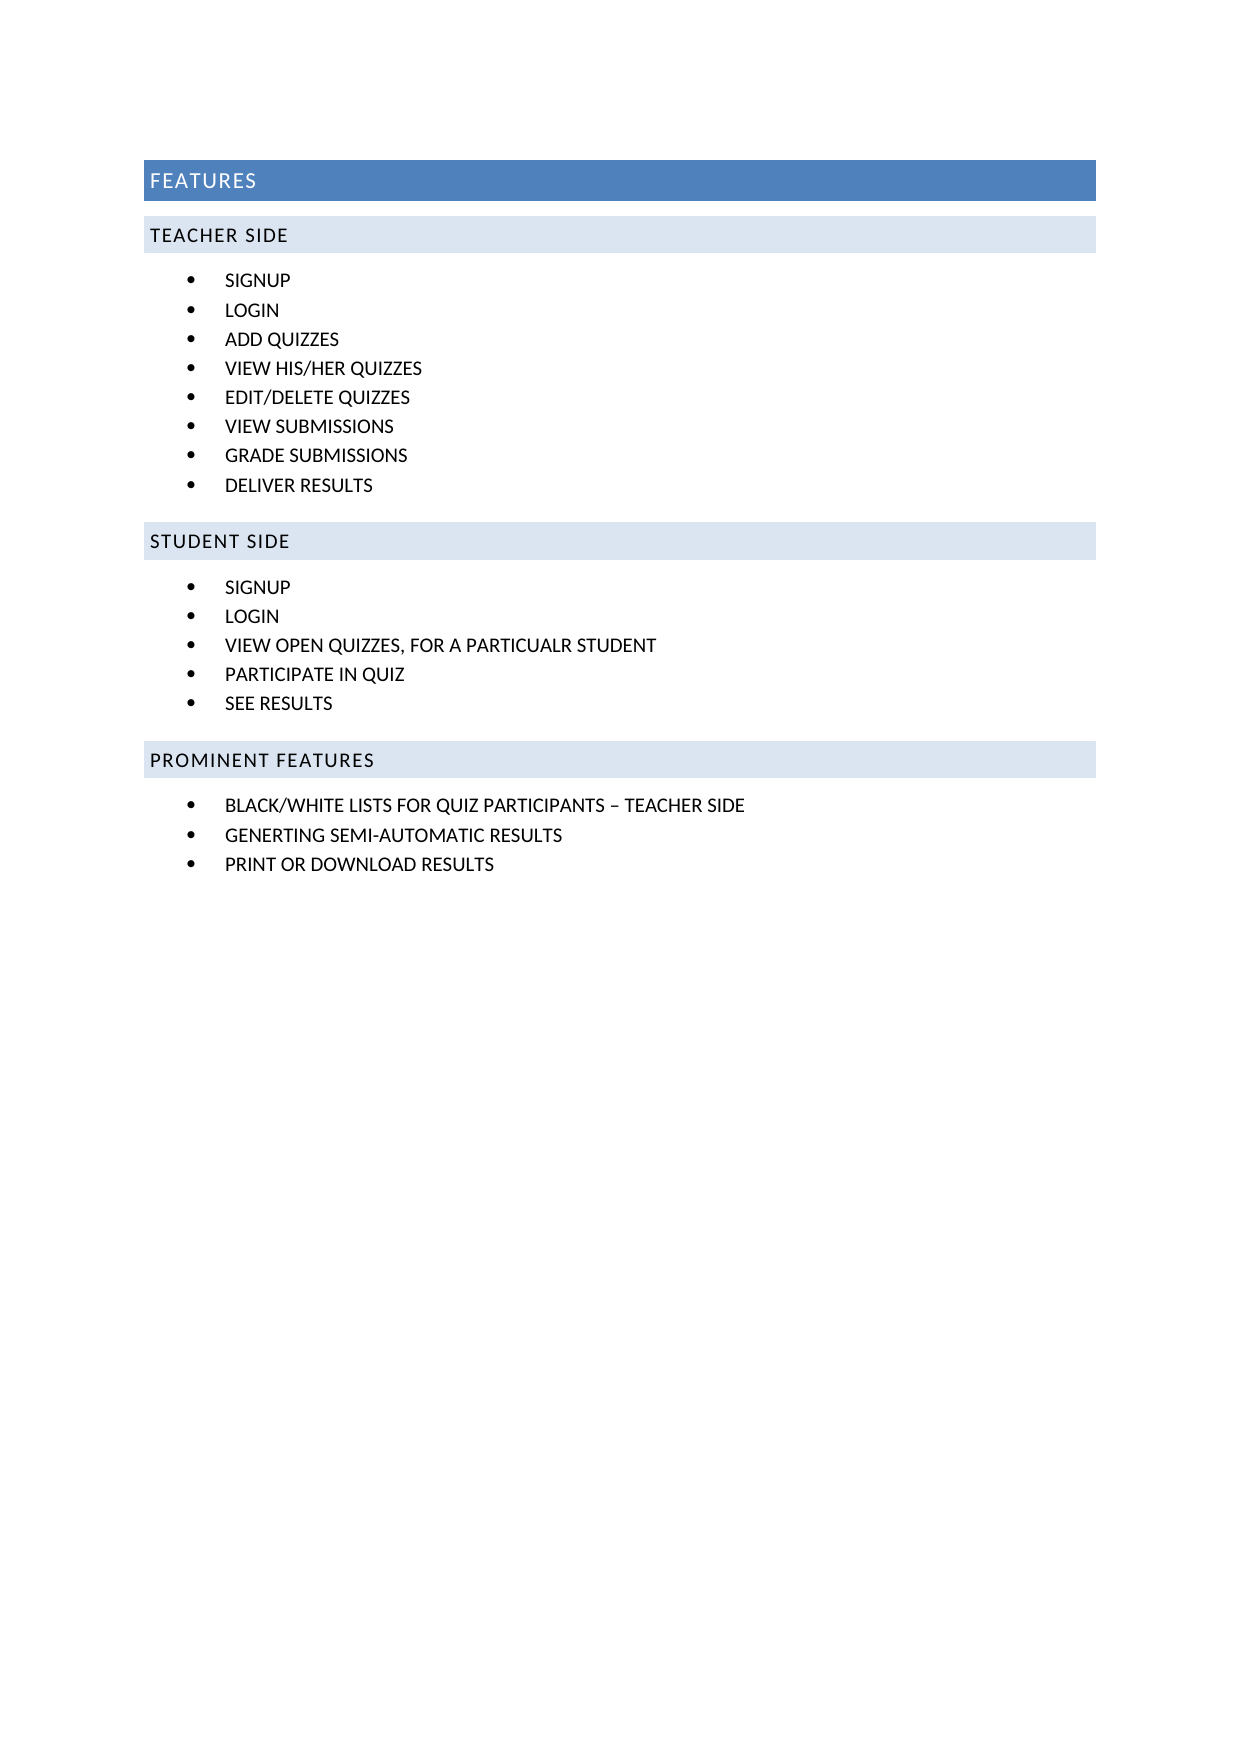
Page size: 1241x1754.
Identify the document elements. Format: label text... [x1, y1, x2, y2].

list VIEW OPEN QUIZZES, FOR A PARTICUALR STUDENT [187, 632, 1090, 658]
list VIEW HIS/HER QUIZZES [187, 355, 1090, 381]
list SIGNUP [187, 268, 1090, 293]
list BLACK/WHITE LISTS FOR QUIZ PARTICIPANTS – TEACHER SIDE [187, 793, 1090, 818]
list GRADE SUBMISSIONS [187, 443, 1090, 468]
list EDIT/DELETE QUIZZES [187, 384, 1090, 410]
list ADD QUIZZES [187, 326, 1090, 351]
subtitle STUDENT SIDE [150, 528, 1090, 553]
list VIEW SUBMISSIONS [187, 413, 1090, 439]
list SEE RESULTS [187, 691, 1090, 716]
list PRINT OR DOWNLOAD RESULTS [187, 851, 1090, 876]
subtitle TEACHER SIDE [150, 222, 1090, 247]
list LOGIN [187, 297, 1090, 322]
list PARTICIPATE IN QUIZ [187, 661, 1090, 687]
list LOGIN [187, 603, 1090, 628]
list DELIVER RESULTS [187, 472, 1090, 497]
list GENERTING SEMI-AUTOMATIC RESULTS [187, 822, 1090, 847]
subtitle PROMINENT FEATURES [150, 747, 1090, 772]
subtitle FEATURES [150, 167, 1090, 195]
list SIGNUP [187, 574, 1090, 599]
